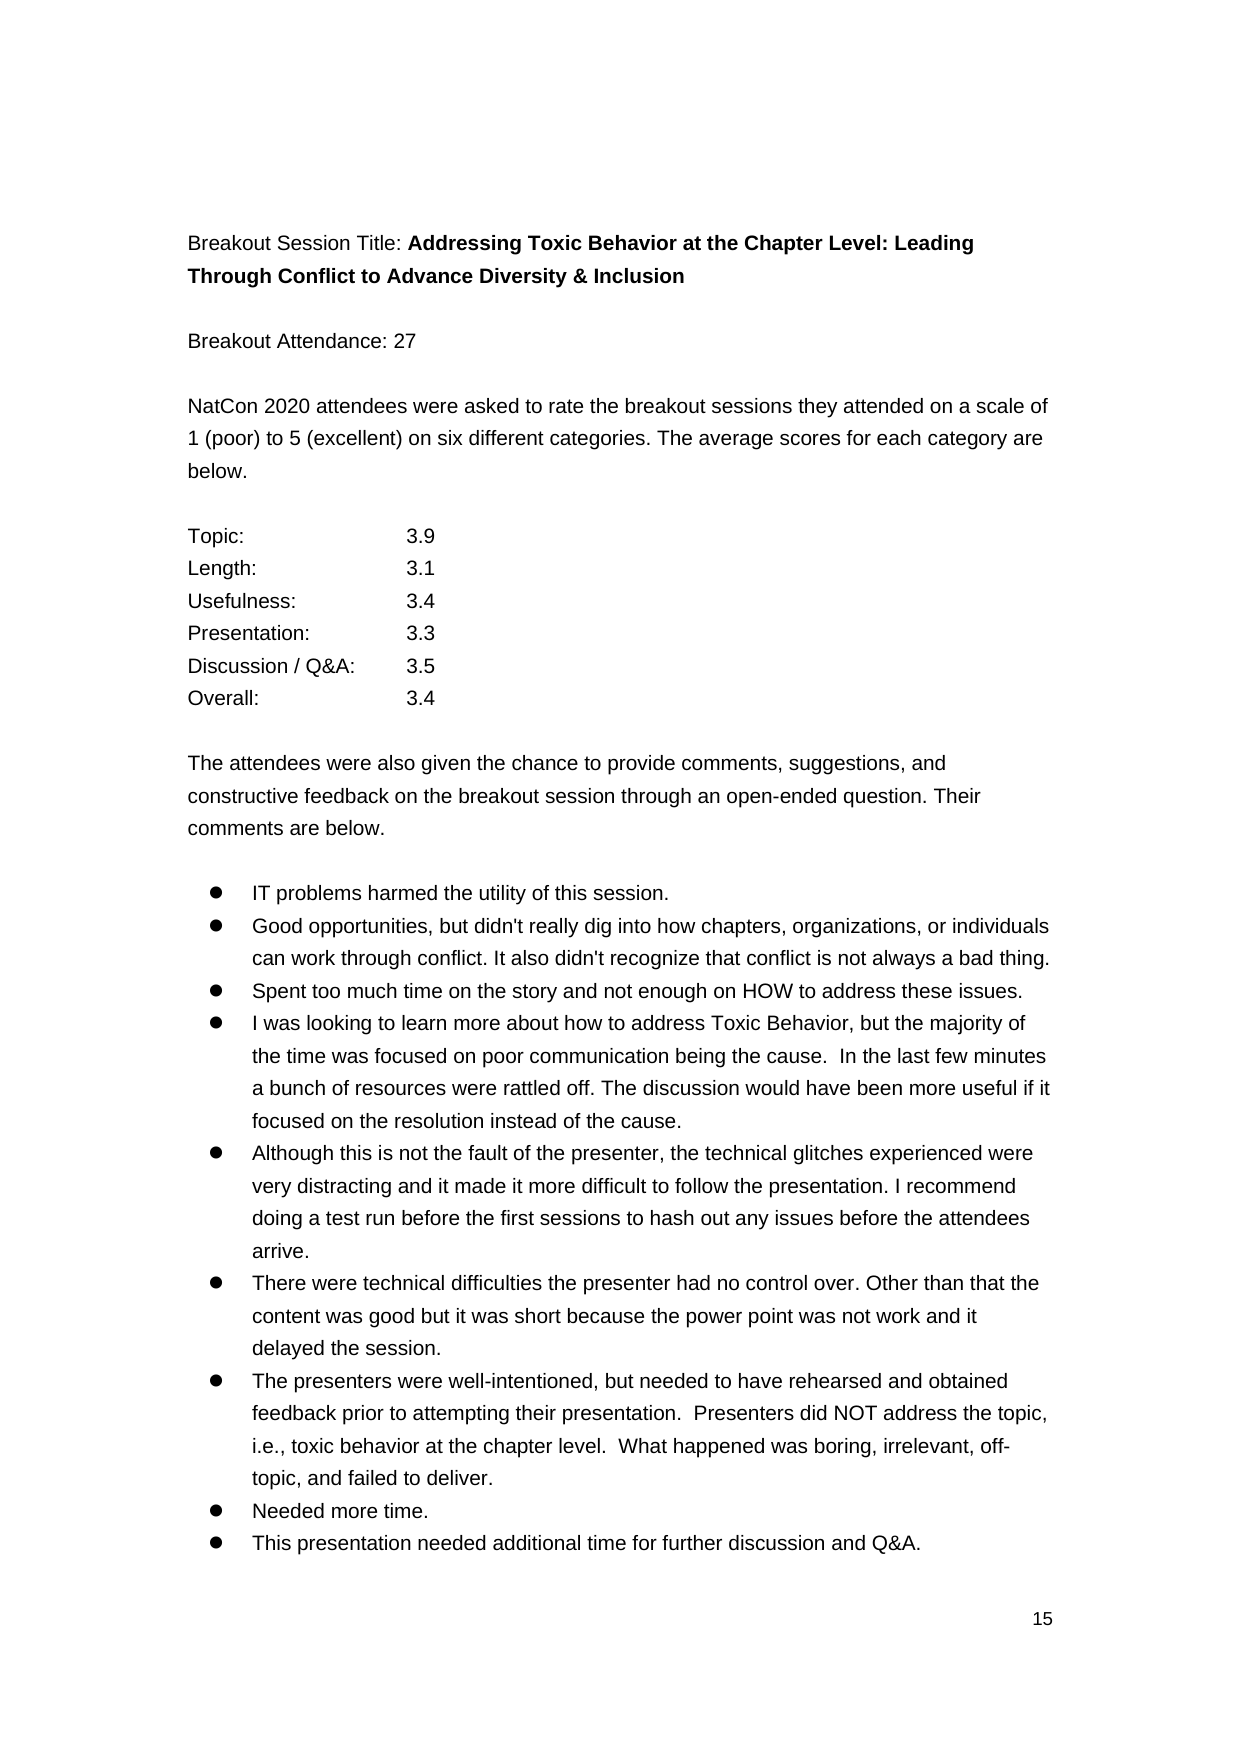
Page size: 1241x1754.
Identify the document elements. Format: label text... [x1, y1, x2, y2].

text Topic: 3.9 [187, 519, 1053, 552]
list Although this is not the fault of the presenter, the technical glitches experienced were very distracting and it made it more difficult to follow the presentation. I recommend doing a test run before the first sessions to hash out any issues before the attendees arrive. [208, 1137, 1053, 1267]
text Breakout Session Title: Addressing Toxic Behavior at the Chapter Level: Leading Through Conflict to Advance Diversity & Inclusion [187, 227, 1053, 292]
text Presentation: 3.3 [187, 617, 1053, 649]
list This presentation needed additional time for further discussion and Q&A. [208, 1527, 1053, 1559]
text Discussion / Q&A: 3.5 [187, 649, 1053, 682]
list I was looking to learn more about how to address Toxic Behavior, but the majority of the time was focused on poor communication being the cause. In the last few minutes a bunch of resources were rattled off. The discussion would have been more useful if it focused on the resolution instead of the cause. [208, 1007, 1053, 1137]
text Usefulness: 3.4 [187, 584, 1053, 617]
text NatCon 2020 attendees were asked to rate the breakout sessions they attended on a scale of 1 (poor) to 5 (excellent) on six different categories. The average scores for each category are below. [187, 389, 1053, 487]
text Length: 3.1 [187, 552, 1053, 584]
list Good opportunities, but didn't really dig into how chapters, organizations, or individuals can work through conflict. It also didn't recognize that conflict is not always a bad thing. [208, 909, 1053, 974]
text The attendees were also given the chance to provide comments, suggestions, and constructive feedback on the breakout session through an open-ended question. Their comments are below. [187, 747, 1053, 844]
list Needed more time. [208, 1494, 1053, 1527]
text Breakout Attendance: 27 [187, 324, 1053, 357]
list The presenters were well-intentioned, but needed to have rehearsed and obtained feedback prior to attempting their presentation. Presenters did NOT address the topic, i.e., toxic behavior at the chapter level. What happened was boring, irrelevant, off-topic, and failed to deliver. [208, 1364, 1053, 1494]
text Overall: 3.4 [187, 682, 1053, 714]
list There were technical difficulties the presenter had no control over. Other than that the content was good but it was short because the power point was not work and it delayed the session. [208, 1267, 1053, 1364]
list IT problems harmed the utility of this session. [208, 877, 1053, 909]
list Spent too much time on the story and not enough on HOW to address these issues. [208, 974, 1053, 1007]
